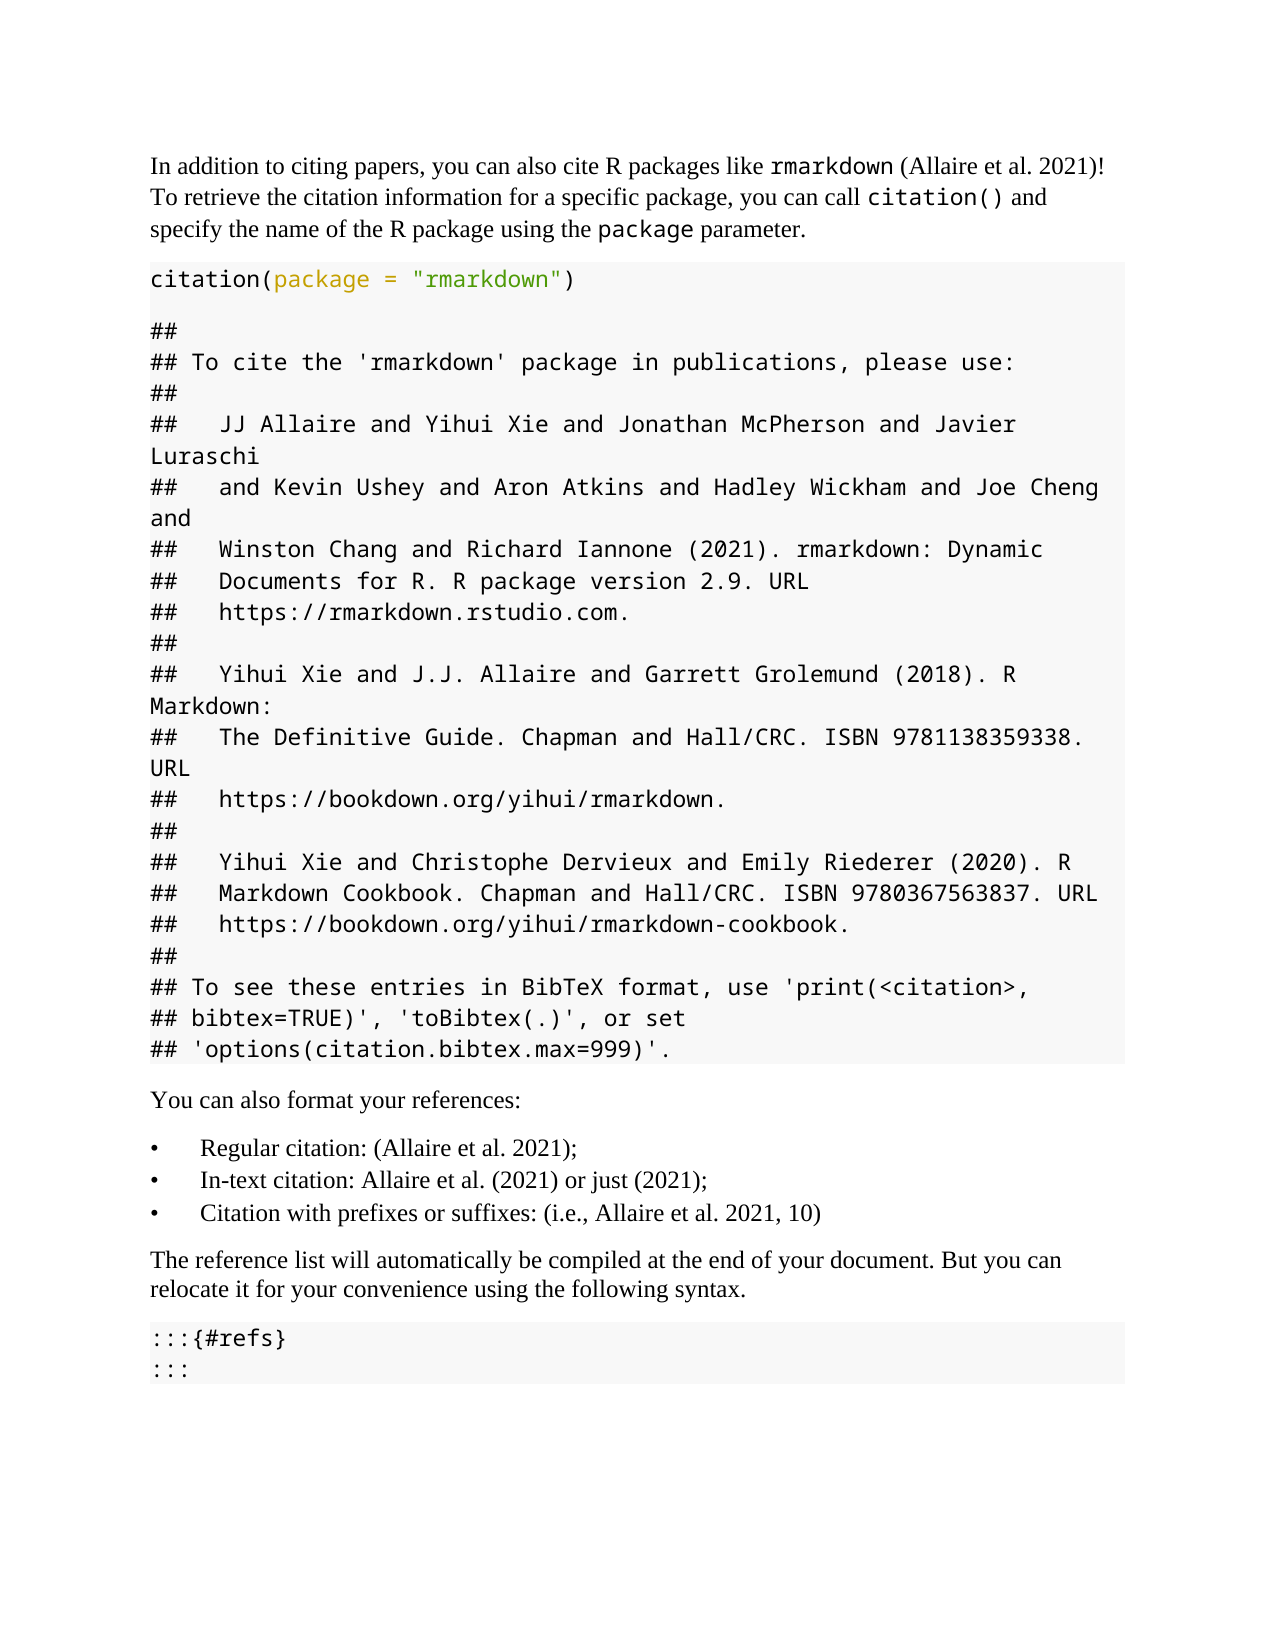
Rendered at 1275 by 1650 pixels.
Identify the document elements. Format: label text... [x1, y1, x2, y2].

text You can also format your references: [150, 1085, 1125, 1114]
text The reference list will automatically be compiled at the end of your document. But you can relocate it for your convenience using the following syntax. [150, 1245, 1125, 1303]
list In-text citation: Allaire et al. (2021) or just (2021); [150, 1165, 1125, 1194]
text In addition to citing papers, you can also cite R packages like rmarkdown (Allaire et al. 2021)! To retrieve the citation information for a specific package, you can call citation() and specify the name of the R package using the package parameter. [150, 150, 1125, 244]
text :::{#refs} ::: [150, 1322, 1125, 1384]
list Citation with prefixes or suffixes: (i.e., Allaire et al. 2021, 10) [150, 1198, 1125, 1227]
text citation(package = "rmarkdown") [150, 262, 1125, 294]
list Regular citation: (Allaire et al. 2021); [150, 1133, 1125, 1162]
text ## ## To cite the 'rmarkdown' package in publications, please use: ## ## JJ Allaire and Yihui Xie and Jonathan McPherson and Javier Luraschi ## and Kevin Ushey and Aron Atkins and Hadley Wickham and Joe Cheng and ## Winston Chang and Richard Iannone (2021). rmarkdown: Dynamic ## Documents for R. R package version 2.9. URL ## https://rmarkdown.rstudio.com. ## ## Yihui Xie and J.J. Allaire and Garrett Grolemund (2018). R Markdown: ## The Definitive Guide. Chapman and Hall/CRC. ISBN 9781138359338. URL ## https://bookdown.org/yihui/rmarkdown. ## ## Yihui Xie and Christophe Dervieux and Emily Riederer (2020). R ## Markdown Cookbook. Chapman and Hall/CRC. ISBN 9780367563837. URL ## https://bookdown.org/yihui/rmarkdown-cookbook. ## ## To see these entries in BibTeX format, use 'print(<citation>, ## bibtex=TRUE)', 'toBibtex(.)', or set ## 'options(citation.bibtex.max=999)'. [150, 314, 1125, 1064]
